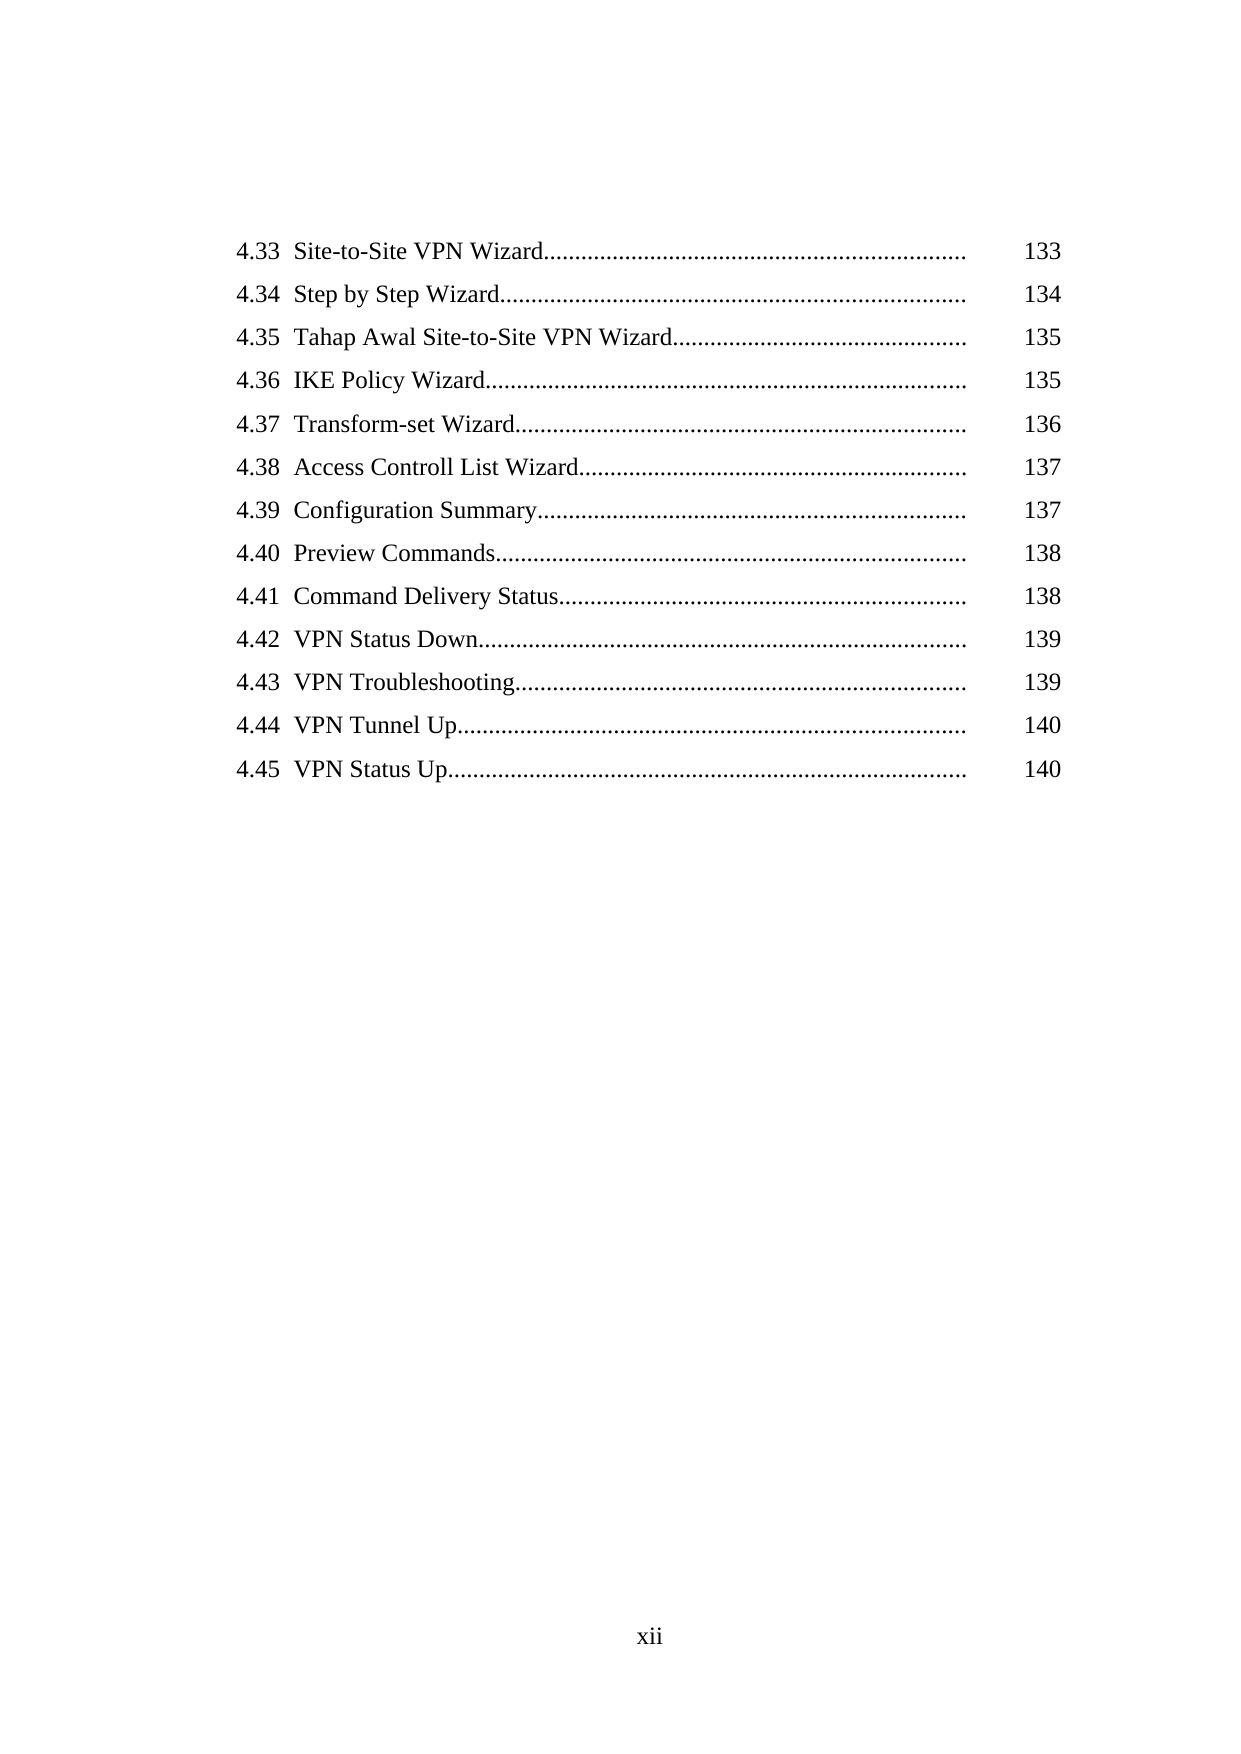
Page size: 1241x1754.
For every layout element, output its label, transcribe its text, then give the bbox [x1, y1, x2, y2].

text 4.42 VPN Status Down 139 [236, 624, 1063, 653]
text 4.43 VPN Troubleshooting 139 [236, 667, 1063, 696]
text 4.44 VPN Tunnel Up 140 [236, 711, 1063, 739]
text 4.35 Tahap Awal Site-to-Site VPN Wizard 135 [236, 322, 1063, 351]
text 4.39 Configuration Summary 137 [236, 495, 1063, 524]
text 4.45 VPN Status Up 140 [236, 754, 1063, 782]
text 4.38 Access Controll List Wizard 137 [236, 452, 1063, 481]
text 4.41 Command Delivery Status 138 [236, 581, 1063, 610]
text 4.37 Transform-set Wizard 136 [236, 409, 1063, 437]
text 4.33 Site-to-Site VPN Wizard 133 [236, 236, 1063, 265]
text 4.40 Preview Commands 138 [236, 538, 1063, 567]
text 4.36 IKE Policy Wizard 135 [236, 366, 1063, 394]
text 4.34 Step by Step Wizard 134 [236, 279, 1063, 308]
